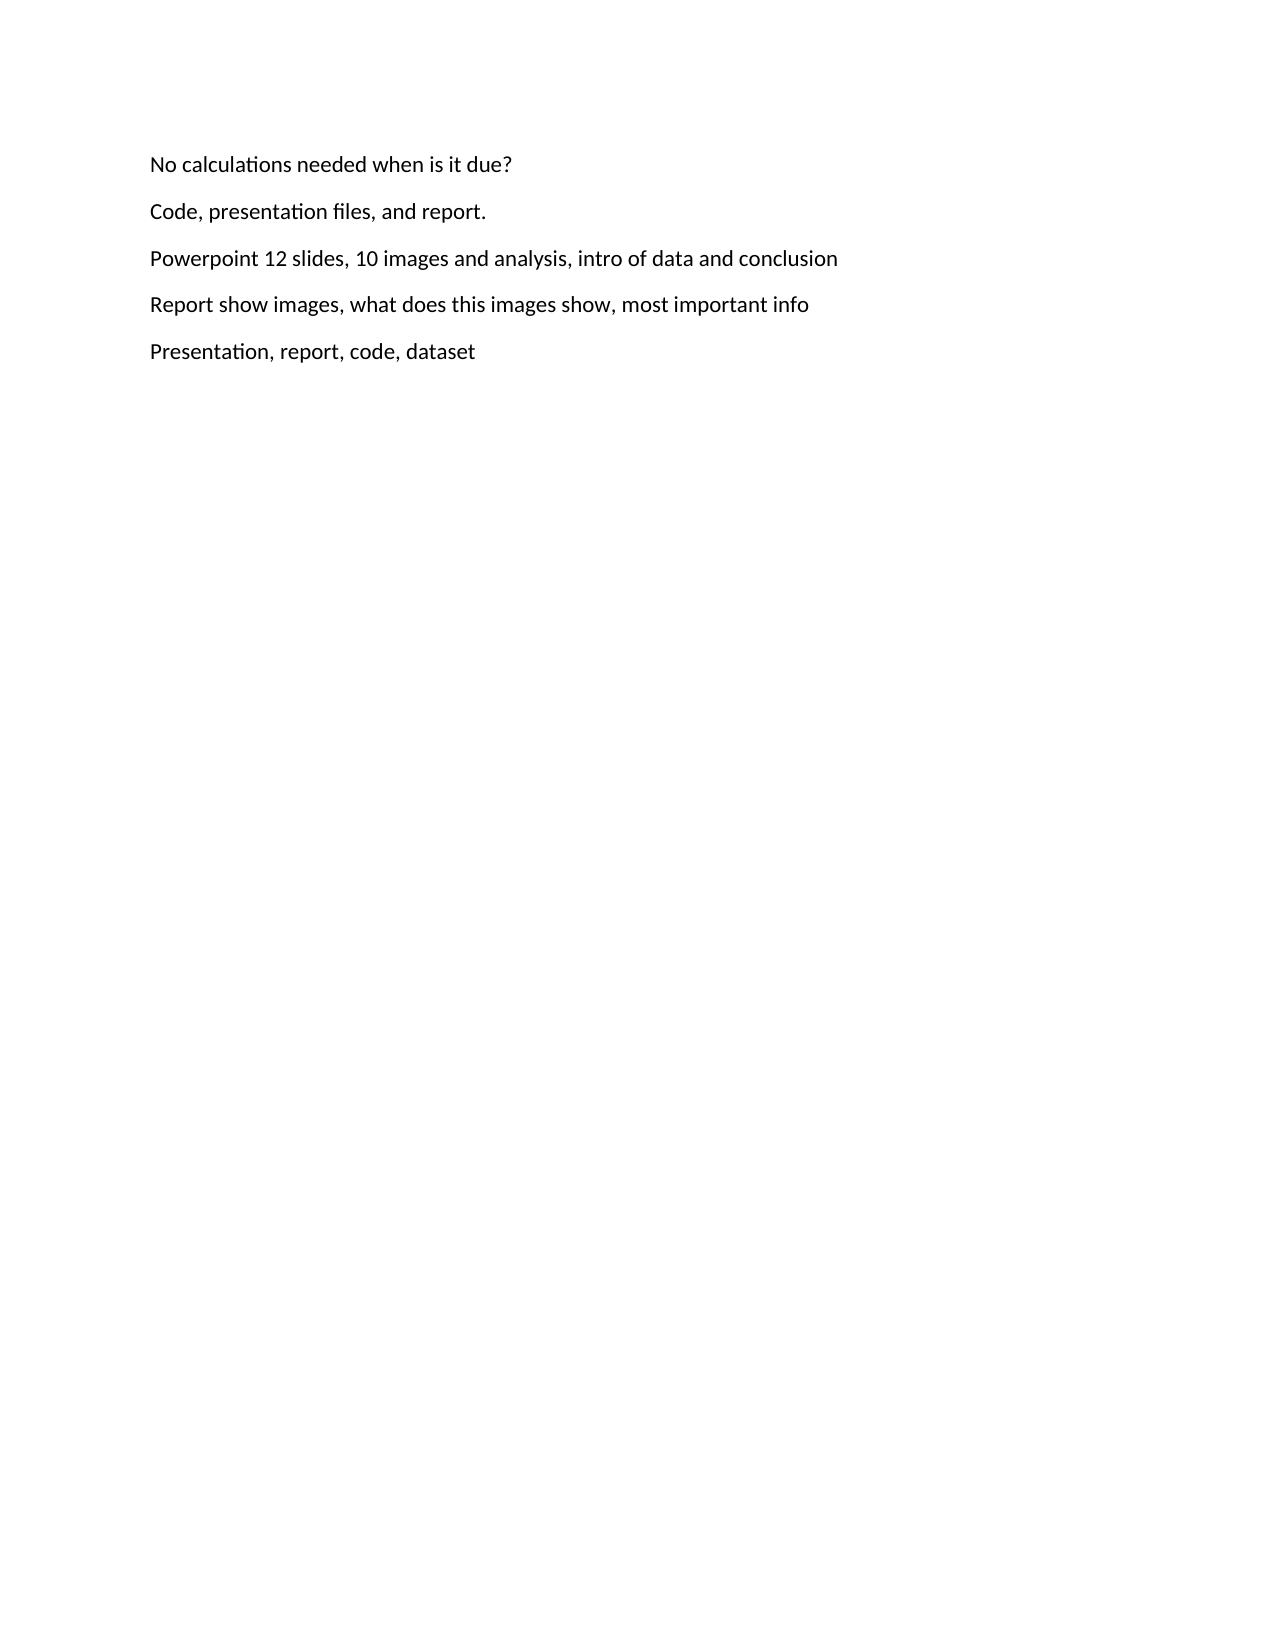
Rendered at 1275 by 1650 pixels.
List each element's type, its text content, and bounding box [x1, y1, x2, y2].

text No calculations needed when is it due? [150, 150, 1125, 178]
text Presentation, report, code, dataset [150, 337, 1125, 366]
text Powerpoint 12 slides, 10 images and analysis, intro of data and conclusion [150, 244, 1125, 272]
text Code, presentation files, and report. [150, 197, 1125, 225]
text Report show images, what does this images show, most important info [150, 291, 1125, 319]
